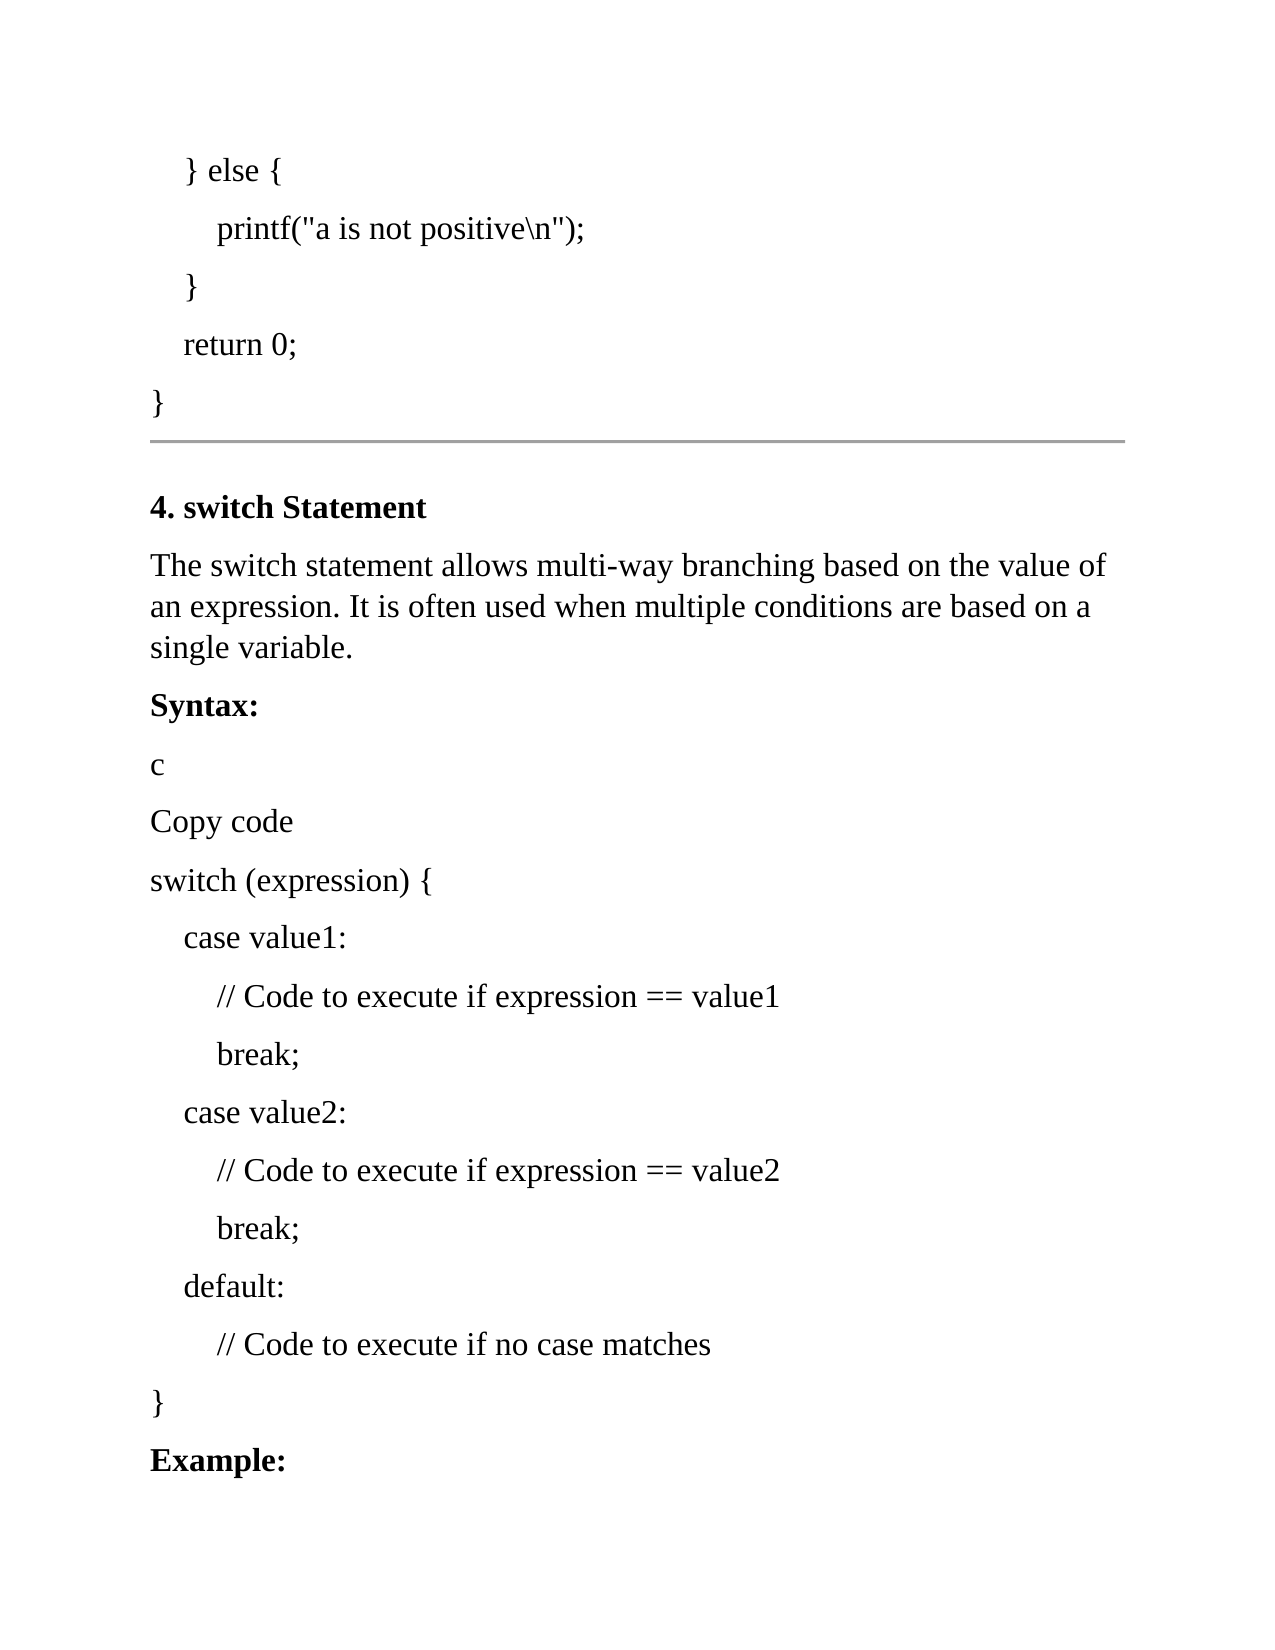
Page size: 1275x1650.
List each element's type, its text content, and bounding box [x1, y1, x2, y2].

text break; [150, 1034, 1125, 1072]
text Copy code [150, 802, 1125, 840]
text c [150, 744, 1125, 782]
text case value2: [150, 1092, 1125, 1130]
text The switch statement allows multi-way branching based on the value of an expression. It is often used when multiple conditions are based on a single variable. [150, 545, 1125, 666]
text // Code to execute if no case matches [150, 1324, 1125, 1362]
text } [150, 1382, 1125, 1420]
text default: [150, 1266, 1125, 1304]
text Example: [150, 1440, 1125, 1478]
text } [150, 382, 1125, 420]
text // Code to execute if expression == value1 [150, 976, 1125, 1014]
text return 0; [150, 324, 1125, 362]
text printf("a is not positive\n"); [150, 208, 1125, 246]
text } else { [150, 150, 1125, 188]
text Syntax: [150, 686, 1125, 724]
text // Code to execute if expression == value2 [150, 1150, 1125, 1188]
text switch (expression) { [150, 860, 1125, 898]
text 4. switch Statement [150, 487, 1125, 525]
text } [150, 266, 1125, 304]
text break; [150, 1208, 1125, 1246]
text case value1: [150, 918, 1125, 956]
